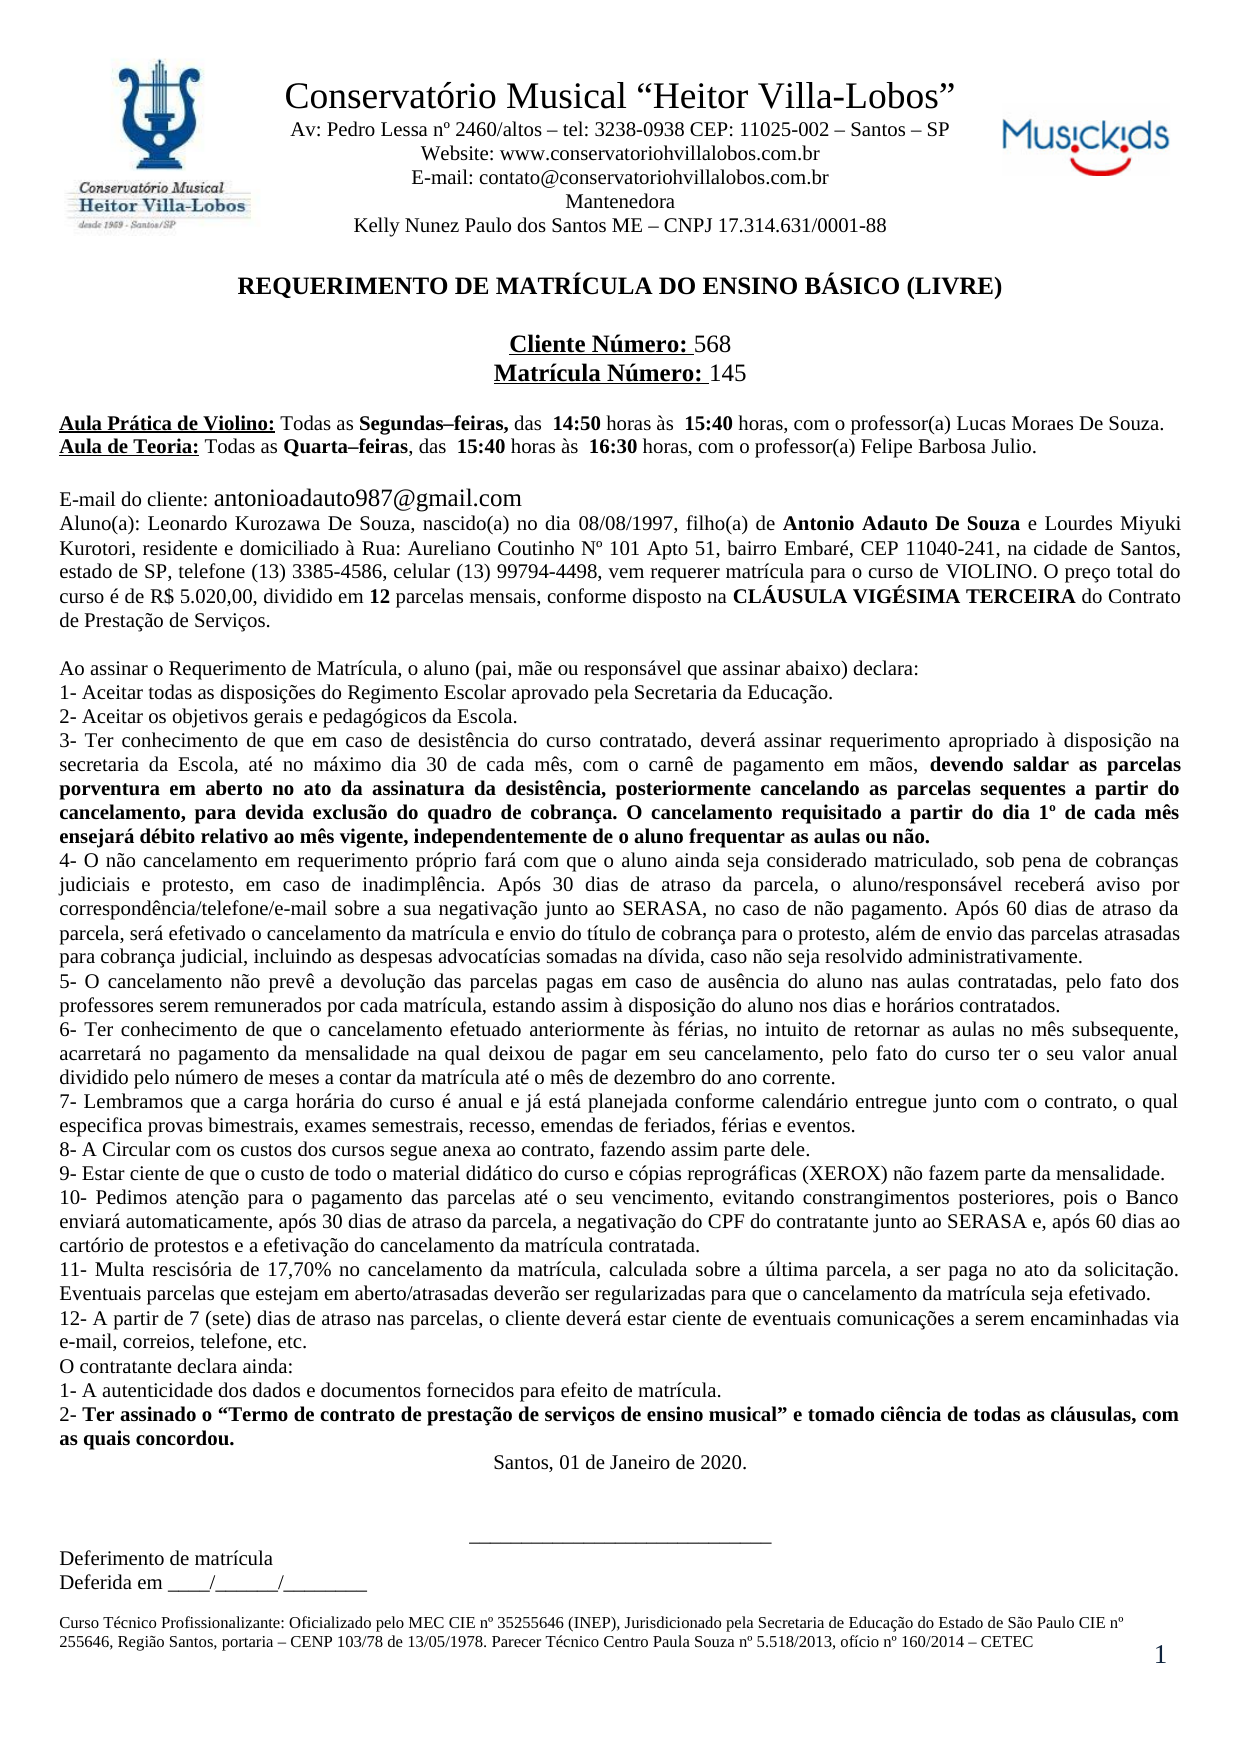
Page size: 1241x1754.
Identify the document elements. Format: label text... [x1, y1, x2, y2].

text 5- O cancelamento não prevê a devolução das parcelas pagas em caso de ausência do aluno nas aulas contratadas, pelo fato dos professores serem remunerados por cada matrícula, estando assim à disposição do aluno nos dias e horários contratados. [59, 968, 1181, 1017]
text REQUERIMENTO DE MATRÍCULA DO ENSINO BÁSICO (LIVRE) [59, 271, 1181, 300]
text 7- Lembramos que a carga horária do curso é anual e já está planejada conforme calendário entregue junto com o contrato, o qual especifica provas bimestrais, exames semestrais, recesso, emendas de feriados, férias e eventos. [59, 1089, 1181, 1137]
text 10- Pedimos atenção para o pagamento das parcelas até o seu vencimento, evitando constrangimentos posteriores, pois o Banco enviará automaticamente, após 30 dias de atraso da parcela, a negativação do CPF do contratante junto ao SERASA e, após 60 dias ao cartório de protestos e a efetivação do cancelamento da matrícula contratada. [59, 1185, 1181, 1257]
text 2- Aceitar os objetivos gerais e pedagógicos da Escola. [59, 704, 1181, 728]
text 6- Ter conhecimento de que o cancelamento efetuado anteriormente às férias, no intuito de retornar as aulas no mês subsequente, acarretará no pagamento da mensalidade na qual deixou de pagar em seu cancelamento, pelo fato do curso ter o seu valor anual dividido pelo número de meses a contar da matrícula até o mês de dezembro do ano corrente. [59, 1017, 1181, 1089]
text 11- Multa rescisória de 17,70% no cancelamento da matrícula, calculada sobre a última parcela, a ser paga no ato da solicitação. Eventuais parcelas que estejam em aberto/atrasadas deverão ser regularizadas para que o cancelamento da matrícula seja efetivado. [59, 1257, 1181, 1305]
text Cliente Número: 568 [59, 329, 1181, 358]
text 2- Ter assinado o “Termo de contrato de prestação de serviços de ensino musical” e tomado ciência de todas as cláusulas, com as quais concordou. [59, 1402, 1181, 1450]
text 1- Aceitar todas as disposições do Regimento Escolar aprovado pela Secretaria da Educação. [59, 680, 1181, 704]
picture [55, 40, 262, 247]
text Aluno(a): Leonardo Kurozawa De Souza, nascido(a) no dia 08/08/1997, filho(a) de Antonio Adauto De Souza e Lourdes Miyuki Kurotori, residente e domiciliado à Rua: Aureliano Coutinho Nº 101 Apto 51, bairro Embaré, CEP 11040-241, na cidade de Santos, estado de SP, telefone (13) 3385-4586, celular (13) 99794-4498, vem requerer matrícula para o curso de VIOLINO. O preço total do curso é de R$ 5.020,00, dividido em 12 parcelas mensais, conforme disposto na CLÁUSULA VIGÉSIMA TERCEIRA do Contrato de Prestação de Serviços. [59, 511, 1181, 632]
text 4- O não cancelamento em requerimento próprio fará com que o aluno ainda seja considerado matriculado, sob pena de cobranças judiciais e protesto, em caso de inadimplência. Após 30 dias de atraso da parcela, o aluno/responsável receberá aviso por correspondência/telefone/e-mail sobre a sua negativação junto ao SERASA, no caso de não pagamento. Após 60 dias de atraso da parcela, será efetivado o cancelamento da matrícula e envio do título de cobrança para o protesto, além de envio das parcelas atrasadas para cobrança judicial, incluindo as despesas advocatícias somadas na dívida, caso não seja resolvido administrativamente. [59, 848, 1181, 968]
text Aula Prática de Violino: Todas as Segundas–feiras, das 14:50 horas às 15:40 horas, com o professor(a) Lucas Moraes De Souza. [59, 410, 1181, 434]
text 8- A Circular com os custos dos cursos segue anexa ao contrato, fazendo assim parte dele. [59, 1137, 1181, 1161]
text E-mail do cliente: antonioadauto987@gmail.com [59, 483, 1181, 511]
picture [1001, 103, 1174, 175]
text Deferimento de matrícula [59, 1546, 1181, 1570]
text O contratante declara ainda: [59, 1353, 1181, 1378]
text _____________________________ [59, 1522, 1181, 1546]
text Santos, 01 de Janeiro de 2020. [59, 1450, 1181, 1474]
text 12- A partir de 7 (sete) dias de atraso nas parcelas, o cliente deverá estar ciente de eventuais comunicações a serem encaminhadas via e-mail, correios, telefone, etc. [59, 1305, 1181, 1353]
text 1- A autenticidade dos dados e documentos fornecidos para efeito de matrícula. [59, 1378, 1181, 1402]
text 9- Estar ciente de que o custo de todo o material didático do curso e cópias reprográficas (XEROX) não fazem parte da mensalidade. [59, 1161, 1181, 1185]
text Ao assinar o Requerimento de Matrícula, o aluno (pai, mãe ou responsável que assinar abaixo) declara: [59, 656, 1181, 680]
text Matrícula Número: 145 [59, 358, 1181, 386]
text Deferida em ____/______/________ [59, 1570, 1181, 1594]
text 3- Ter conhecimento de que em caso de desistência do curso contratado, deverá assinar requerimento apropriado à disposição na secretaria da Escola, até no máximo dia 30 de cada mês, com o carnê de pagamento em mãos, devendo saldar as parcelas porventura em aberto no ato da assinatura da desistência, posteriormente cancelando as parcelas sequentes a partir do cancelamento, para devida exclusão do quadro de cobrança. O cancelamento requisitado a partir do dia 1º de cada mês ensejará débito relativo ao mês vigente, independentemente de o aluno frequentar as aulas ou não. [59, 728, 1181, 848]
text Aula de Teoria: Todas as Quarta–feiras, das 15:40 horas às 16:30 horas, com o professor(a) Felipe Barbosa Julio. [59, 434, 1181, 458]
